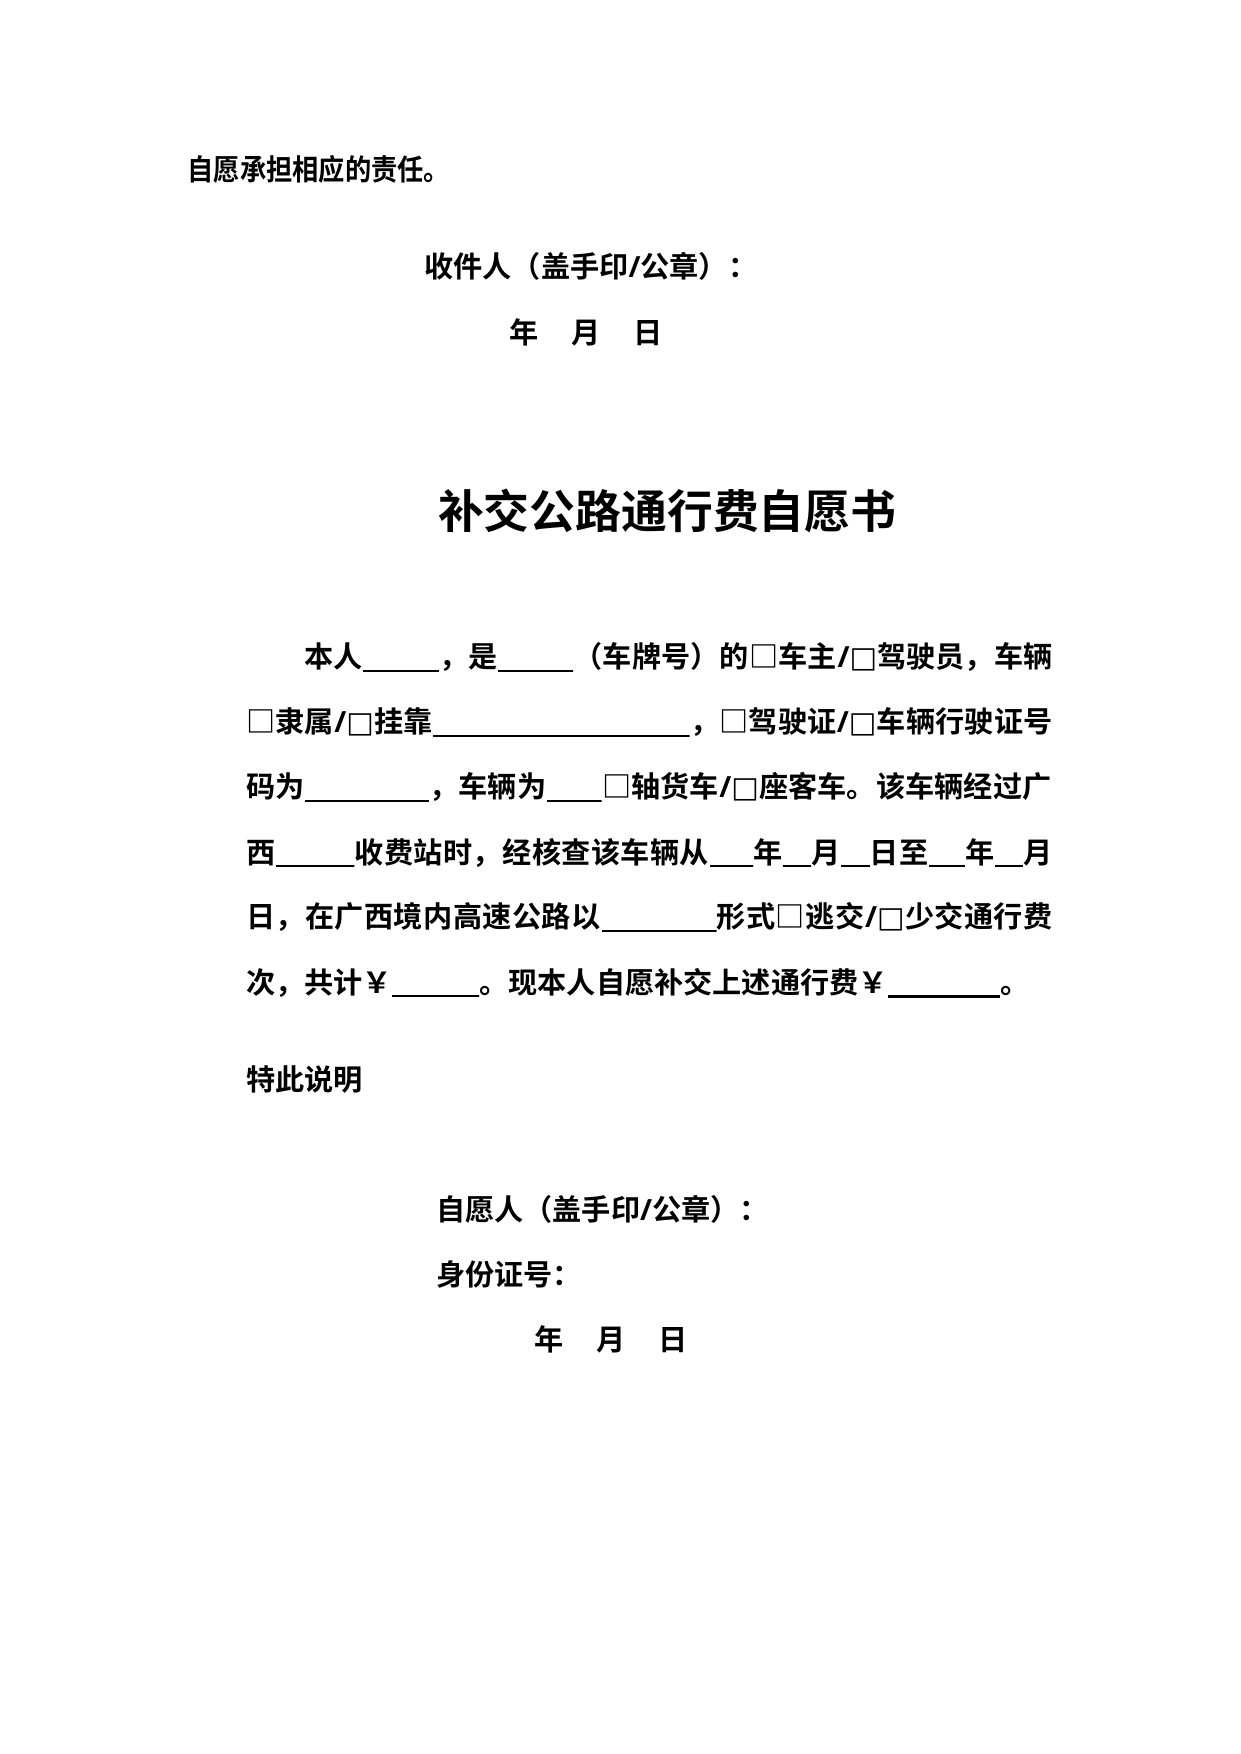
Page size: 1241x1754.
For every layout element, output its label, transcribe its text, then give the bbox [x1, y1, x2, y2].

text 本人 ，是 （车牌号）的□车主/□驾驶员，车辆□隶属/□挂靠 ，□驾驶证/□车辆行驶证号码为 ，车辆为 □轴货车/□座客车。该车辆经过广西 收费站时，经核查该车辆从 年 月 日至 年 月 日，在广西境内高速公路以 形式□逃交/□少交通行费 次，共计￥ 。现本人自愿补交上述通行费￥ 。 [246, 623, 1053, 1013]
text 自愿人（盖手印/公章）： [187, 1175, 1053, 1240]
text 收件人（盖手印/公章）： [187, 233, 1053, 298]
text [187, 135, 1053, 200]
text 特此说明 [187, 1045, 1053, 1110]
text 补交公路通行费自愿书 [187, 460, 1053, 558]
text 身份证号： [187, 1240, 1053, 1305]
text 年 月 日 [187, 1305, 1053, 1370]
text 年 月 日 [187, 298, 1053, 363]
